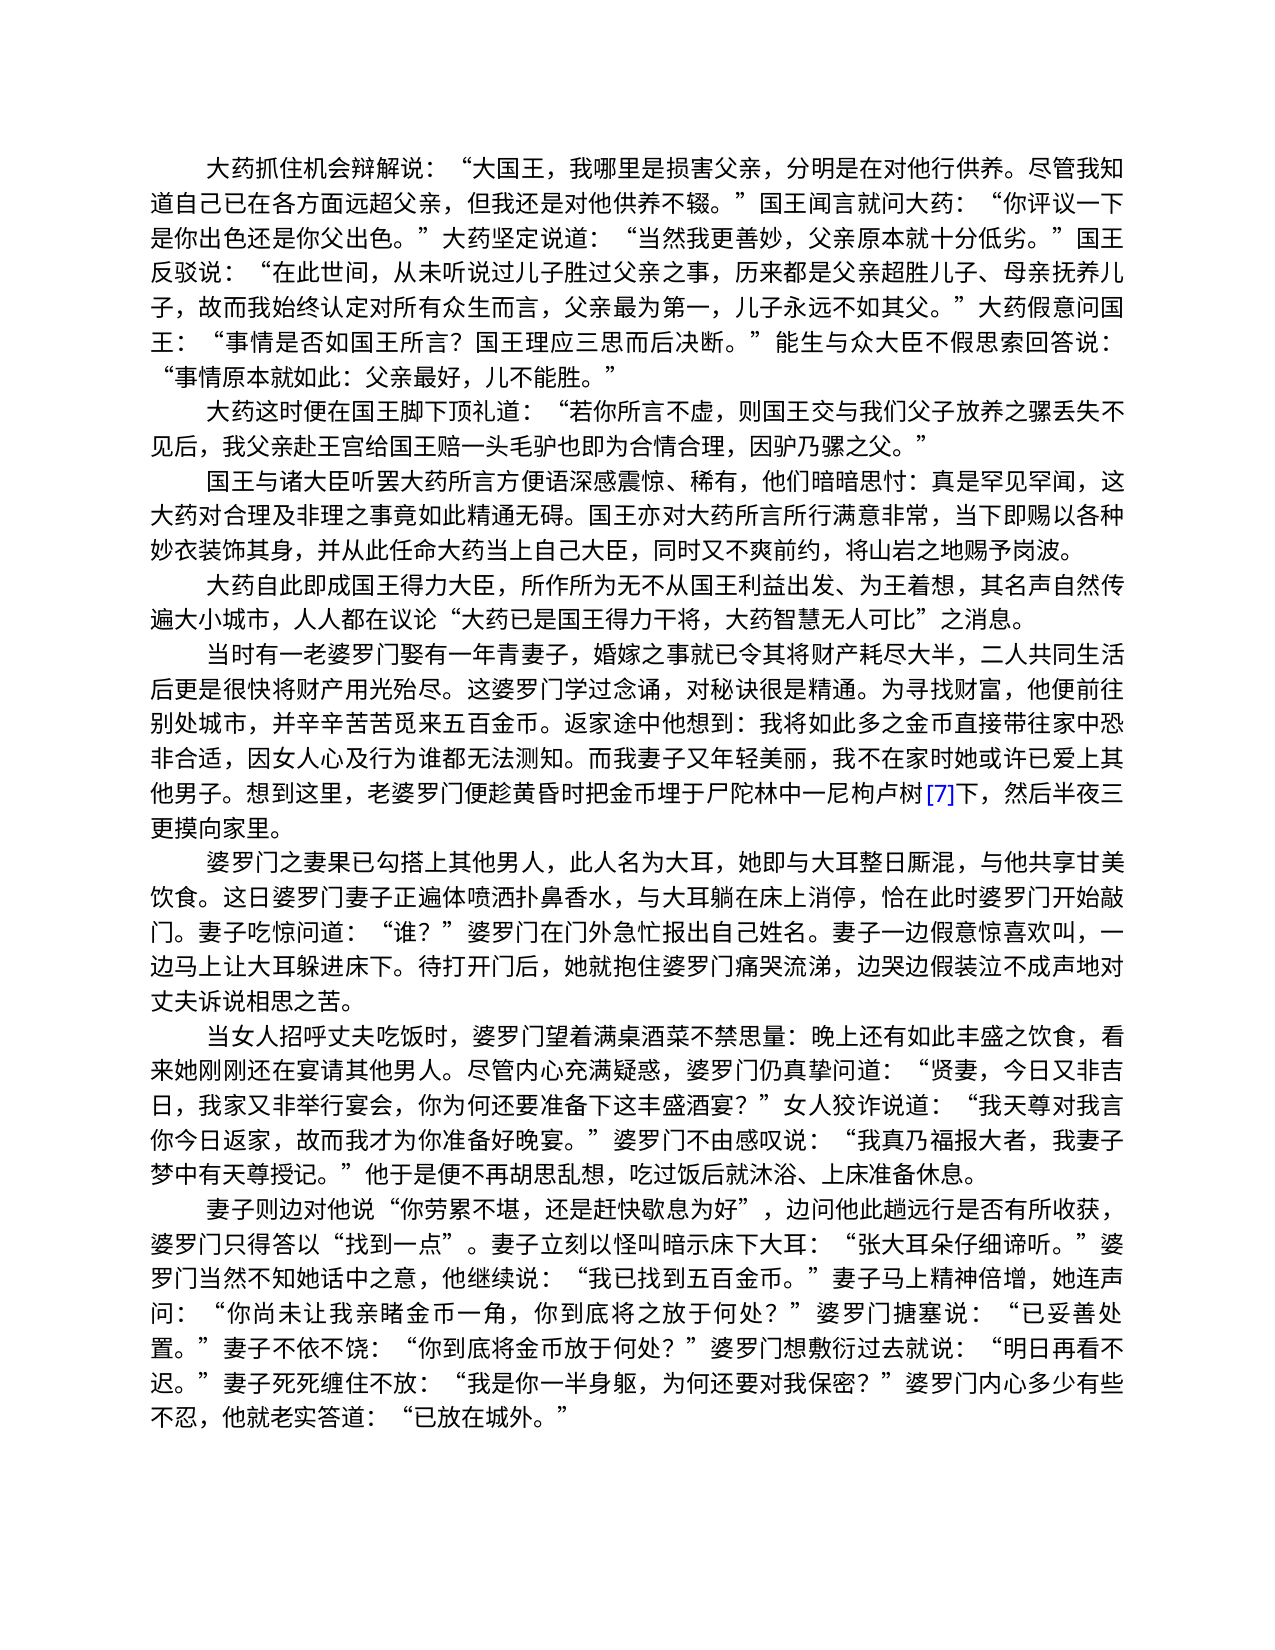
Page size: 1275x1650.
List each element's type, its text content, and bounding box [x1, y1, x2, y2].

text 大药自此即成国王得力大臣，所作所为无不从国王利益出发、为王着想，其名声自然传遍大小城市，人人都在议论“大药已是国王得力干将，大药智慧无人可比”之消息。 [150, 566, 1125, 636]
text 当女人招呼丈夫吃饭时，婆罗门望着满桌酒菜不禁思量：晚上还有如此丰盛之饮食，看来她刚刚还在宴请其他男人。尽管内心充满疑惑，婆罗门仍真挚问道：“贤妻，今日又非吉日，我家又非举行宴会，你为何还要准备下这丰盛酒宴？”女人狡诈说道：“我天尊对我言你今日返家，故而我才为你准备好晚宴。”婆罗门不由感叹说：“我真乃福报大者，我妻子梦中有天尊授记。”他于是便不再胡思乱想，吃过饭后就沐浴、上床准备休息。 [150, 1017, 1125, 1191]
text 妻子则边对他说“你劳累不堪，还是赶快歇息为好”，边问他此趟远行是否有所收获，婆罗门只得答以“找到一点”。妻子立刻以怪叫暗示床下大耳：“张大耳朵仔细谛听。”婆罗门当然不知她话中之意，他继续说：“我已找到五百金币。”妻子马上精神倍增，她连声问：“你尚未让我亲睹金币一角，你到底将之放于何处？”婆罗门搪塞说：“已妥善处置。”妻子不依不饶：“你到底将金币放于何处？”婆罗门想敷衍过去就说：“明日再看不迟。”妻子死死缠住不放：“我是你一半身躯，为何还要对我保密？”婆罗门内心多少有些不忍，他就老实答道：“已放在城外。” [150, 1191, 1125, 1433]
text 婆罗门之妻果已勾搭上其他男人，此人名为大耳，她即与大耳整日厮混，与他共享甘美饮食。这日婆罗门妻子正遍体喷洒扑鼻香水，与大耳躺在床上消停，恰在此时婆罗门开始敲门。妻子吃惊问道：“谁？”婆罗门在门外急忙报出自己姓名。妻子一边假意惊喜欢叫，一边马上让大耳躲进床下。待打开门后，她就抱住婆罗门痛哭流涕，边哭边假装泣不成声地对丈夫诉说相思之苦。 [150, 844, 1125, 1017]
text 当时有一老婆罗门娶有一年青妻子，婚嫁之事就已令其将财产耗尽大半，二人共同生活后更是很快将财产用光殆尽。这婆罗门学过念诵，对秘诀很是精通。为寻找财富，他便前往别处城市，并辛辛苦苦觅来五百金币。返家途中他想到：我将如此多之金币直接带往家中恐非合适，因女人心及行为谁都无法测知。而我妻子又年轻美丽，我不在家时她或许已爱上其他男子。想到这里，老婆罗门便趁黄昏时把金币埋于尸陀林中一尼枸卢树[7]下，然后半夜三更摸向家里。 [150, 636, 1125, 844]
text 大药抓住机会辩解说：“大国王，我哪里是损害父亲，分明是在对他行供养。尽管我知道自己已在各方面远超父亲，但我还是对他供养不辍。”国王闻言就问大药：“你评议一下是你出色还是你父出色。”大药坚定说道：“当然我更善妙，父亲原本就十分低劣。”国王反驳说：“在此世间，从未听说过儿子胜过父亲之事，历来都是父亲超胜儿子、母亲抚养儿子，故而我始终认定对所有众生而言，父亲最为第一，儿子永远不如其父。”大药假意问国王：“事情是否如国王所言？国王理应三思而后决断。”能生与众大臣不假思索回答说：“事情原本就如此：父亲最好，儿不能胜。” [150, 150, 1125, 393]
text 国王与诸大臣听罢大药所言方便语深感震惊、稀有，他们暗暗思忖：真是罕见罕闻，这大药对合理及非理之事竟如此精通无碍。国王亦对大药所言所行满意非常，当下即赐以各种妙衣装饰其身，并从此任命大药当上自己大臣，同时又不爽前约，将山岩之地赐予岗波。 [150, 462, 1125, 566]
text 大药这时便在国王脚下顶礼道：“若你所言不虚，则国王交与我们父子放养之骡丢失不见后，我父亲赴王宫给国王赔一头毛驴也即为合情合理，因驴乃骡之父。” [150, 393, 1125, 462]
